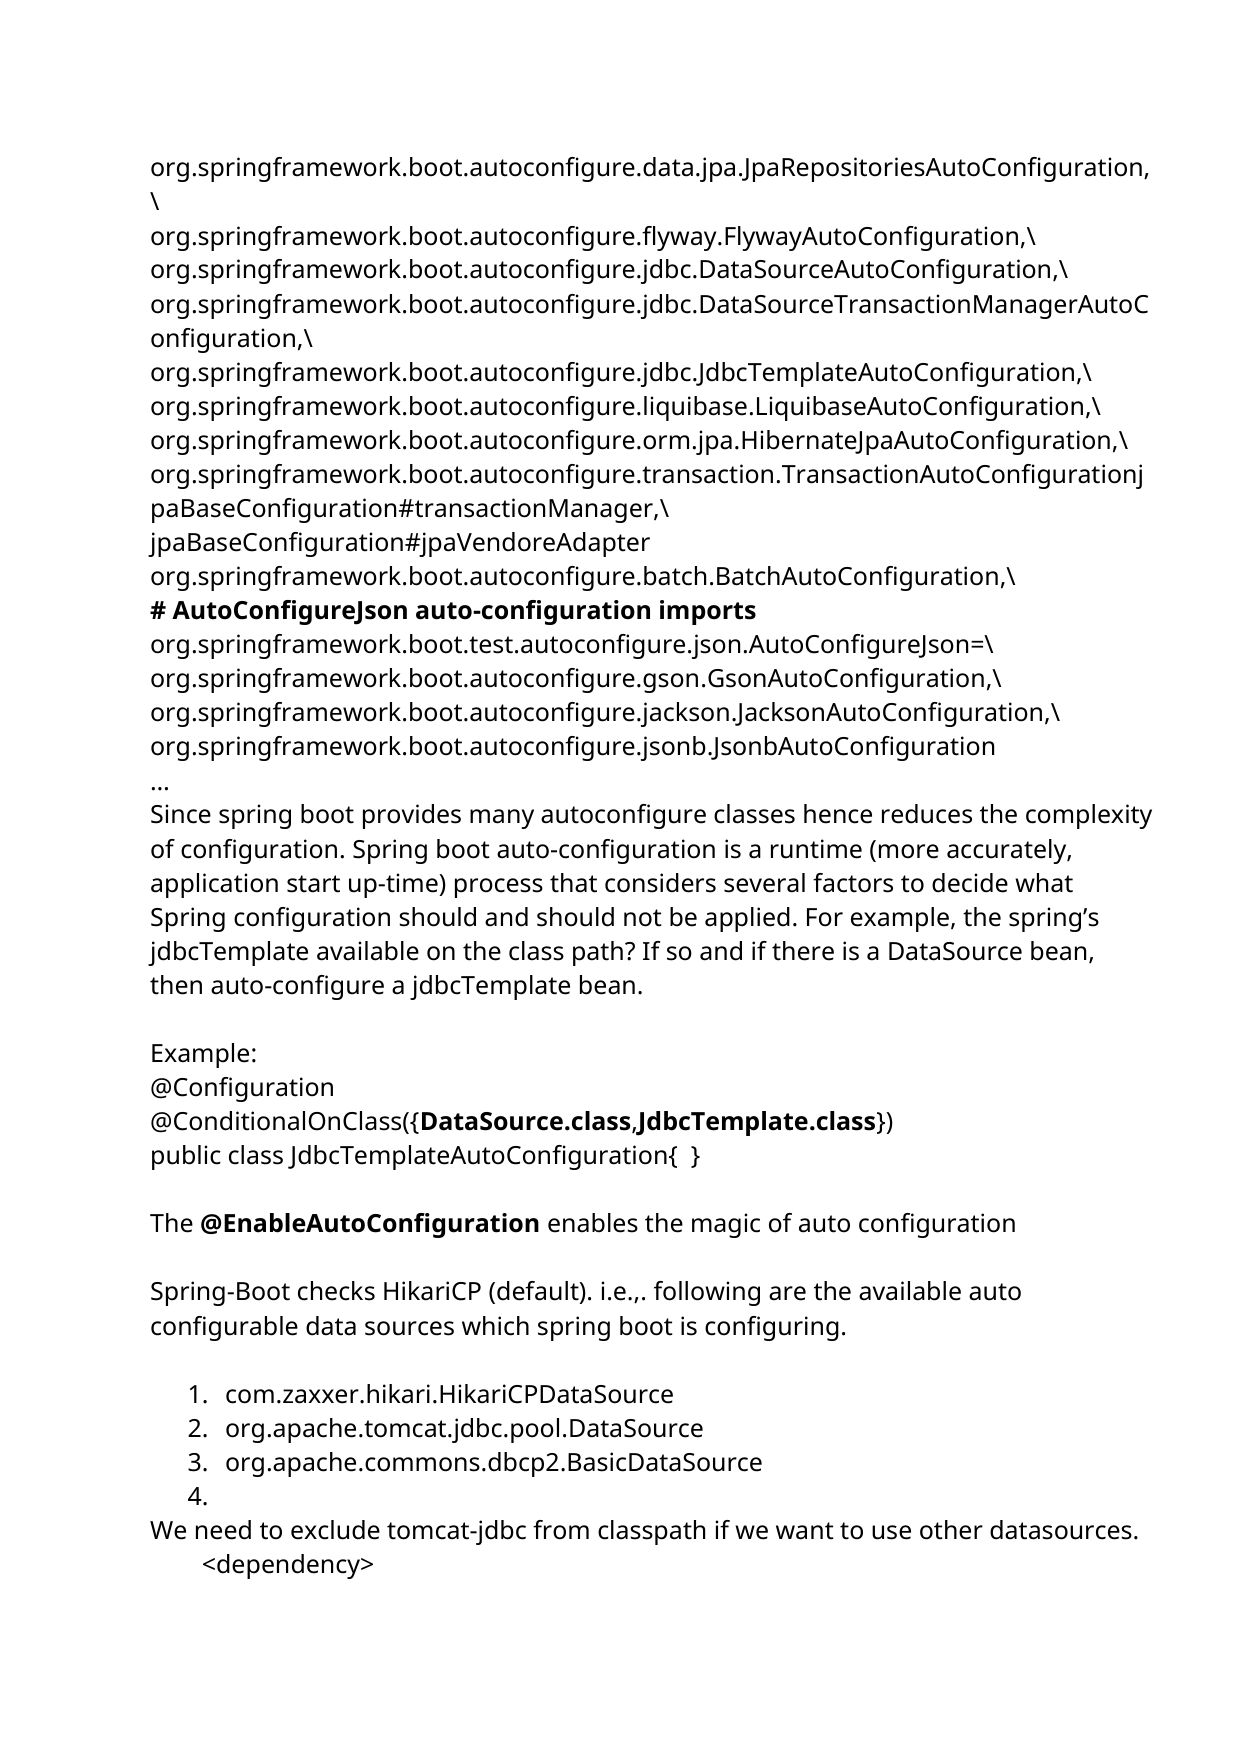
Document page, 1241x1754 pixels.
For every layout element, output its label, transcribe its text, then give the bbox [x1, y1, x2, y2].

text org.springframework.boot.autoconfigure.batch.BatchAutoConfiguration,\ [150, 559, 1155, 593]
text org.springframework.boot.autoconfigure.orm.jpa.HibernateJpaAutoConfiguration,\ [150, 422, 1155, 457]
text … [150, 763, 1155, 797]
text # AutoConfigureJson auto-configuration imports [150, 593, 1155, 627]
text org.springframework.boot.autoconfigure.data.jpa.JpaRepositoriesAutoConfiguration,\ [150, 150, 1155, 218]
text org.springframework.boot.test.autoconfigure.json.AutoConfigureJson=\ [150, 627, 1155, 661]
text org.springframework.boot.autoconfigure.liquibase.LiquibaseAutoConfiguration,\ [150, 388, 1155, 422]
text org.springframework.boot.autoconfigure.transaction.TransactionAutoConfigurationjpaBaseConfiguration#transactionManager,\ [150, 457, 1155, 525]
text org.springframework.boot.autoconfigure.jdbc.DataSourceTransactionManagerAutoConfiguration,\ [150, 286, 1155, 354]
text public class JdbcTemplateAutoConfiguration{ } [150, 1138, 1155, 1172]
text Since spring boot provides many autoconfigure classes hence reduces the complexity of configuration. Spring boot auto-configuration is a runtime (more accurately, application start up-time) process that considers several factors to decide what Spring configuration should and should not be applied. For example, the spring’s jdbcTemplate available on the class path? If so and if there is a DataSource bean, then auto-configure a jdbcTemplate bean. [150, 797, 1155, 1002]
text org.springframework.boot.autoconfigure.jdbc.JdbcTemplateAutoConfiguration,\ [150, 354, 1155, 388]
text org.springframework.boot.autoconfigure.gson.GsonAutoConfiguration,\ [150, 661, 1155, 695]
text Spring-Boot checks HikariCP (default). i.e.,. following are the available auto configurable data sources which spring boot is configuring. [150, 1274, 1155, 1342]
text @Configuration [150, 1070, 1155, 1104]
text We need to exclude tomcat-jdbc from classpath if we want to use other datasources. [150, 1512, 1155, 1547]
text org.springframework.boot.autoconfigure.flyway.FlywayAutoConfiguration,\ [150, 218, 1155, 252]
list org.apache.commons.dbcp2.BasicDataSource [187, 1444, 1155, 1478]
list org.apache.tomcat.jdbc.pool.DataSource [187, 1410, 1155, 1444]
text org.springframework.boot.autoconfigure.jackson.JacksonAutoConfiguration,\ [150, 695, 1155, 729]
list com.zaxxer.hikari.HikariCPDataSource [187, 1376, 1155, 1410]
text Example: [150, 1036, 1155, 1070]
text @ConditionalOnClass({DataSource.class,JdbcTemplate.class}) [150, 1104, 1155, 1138]
text org.springframework.boot.autoconfigure.jsonb.JsonbAutoConfiguration [150, 729, 1155, 763]
text <dependency> [150, 1547, 1155, 1581]
text jpaBaseConfiguration#jpaVendoreAdapter [150, 525, 1155, 559]
text The @EnableAutoConfiguration enables the magic of auto configuration [150, 1206, 1155, 1240]
text org.springframework.boot.autoconfigure.jdbc.DataSourceAutoConfiguration,\ [150, 252, 1155, 286]
